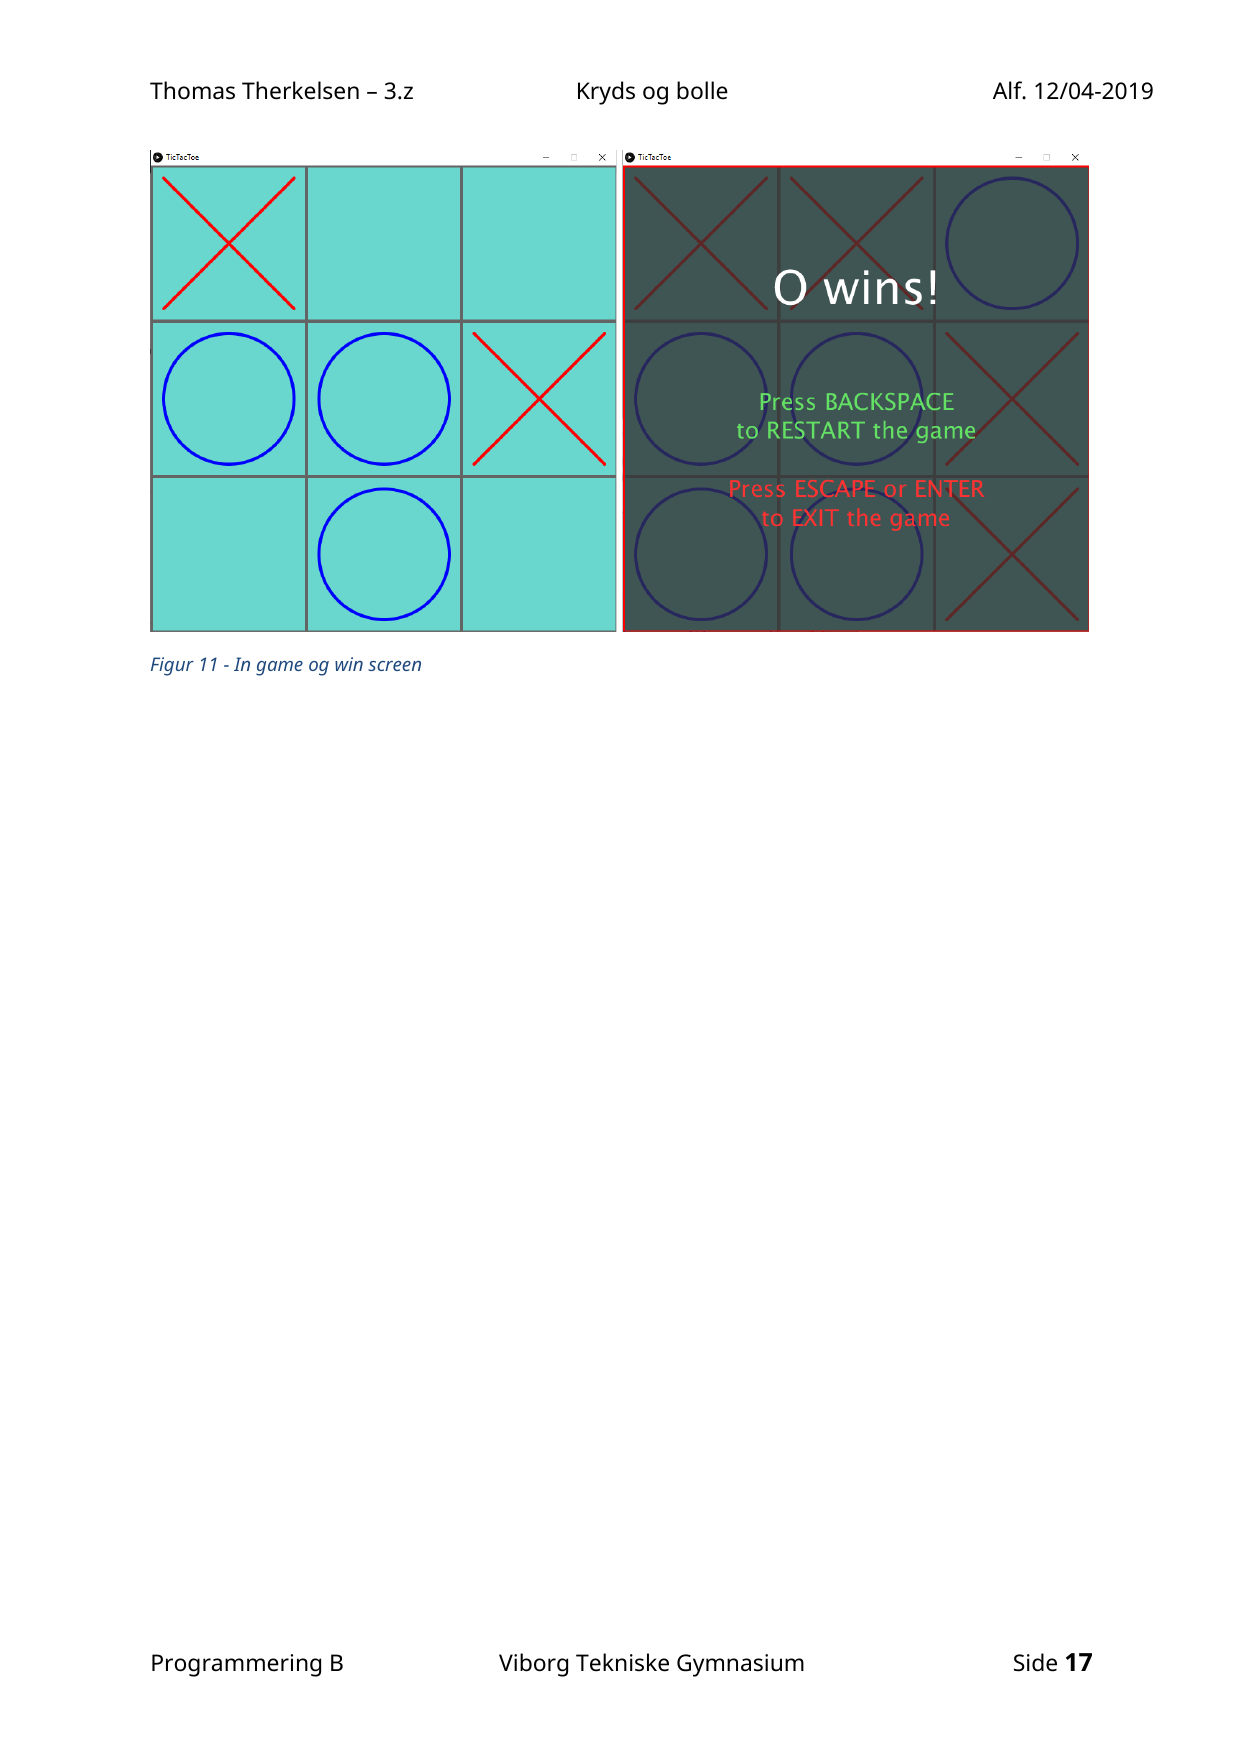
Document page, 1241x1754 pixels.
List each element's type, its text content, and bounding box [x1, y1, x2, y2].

text Figur 11 - In game og win screen [150, 651, 1090, 677]
picture [150, 150, 617, 632]
picture [622, 150, 1089, 632]
